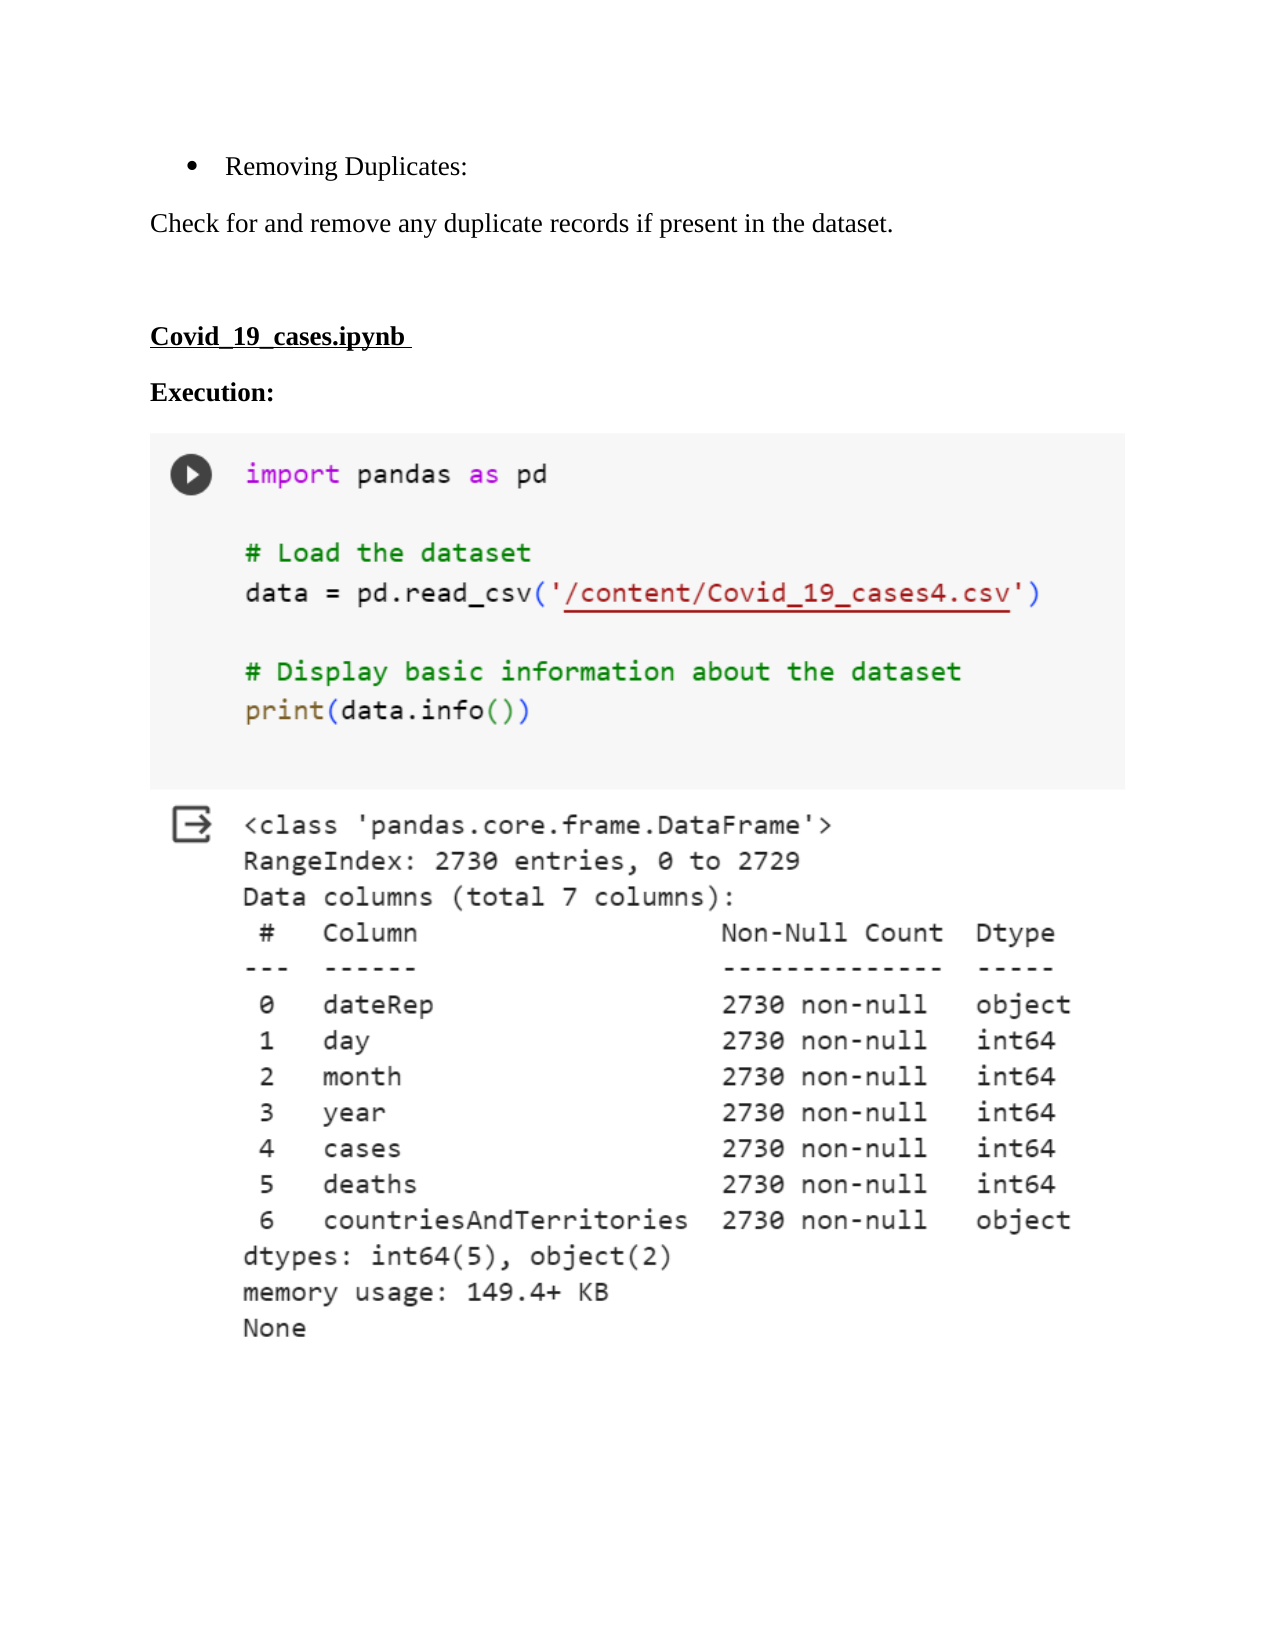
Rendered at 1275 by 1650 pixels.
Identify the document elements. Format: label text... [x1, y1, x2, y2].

text Execution: [150, 376, 1125, 408]
text Covid_19_cases.ipynb [150, 320, 1125, 351]
list Removing Duplicates: [187, 150, 1125, 181]
picture [150, 433, 1125, 1348]
text Check for and remove any duplicate records if present in the dataset. [150, 207, 1125, 238]
